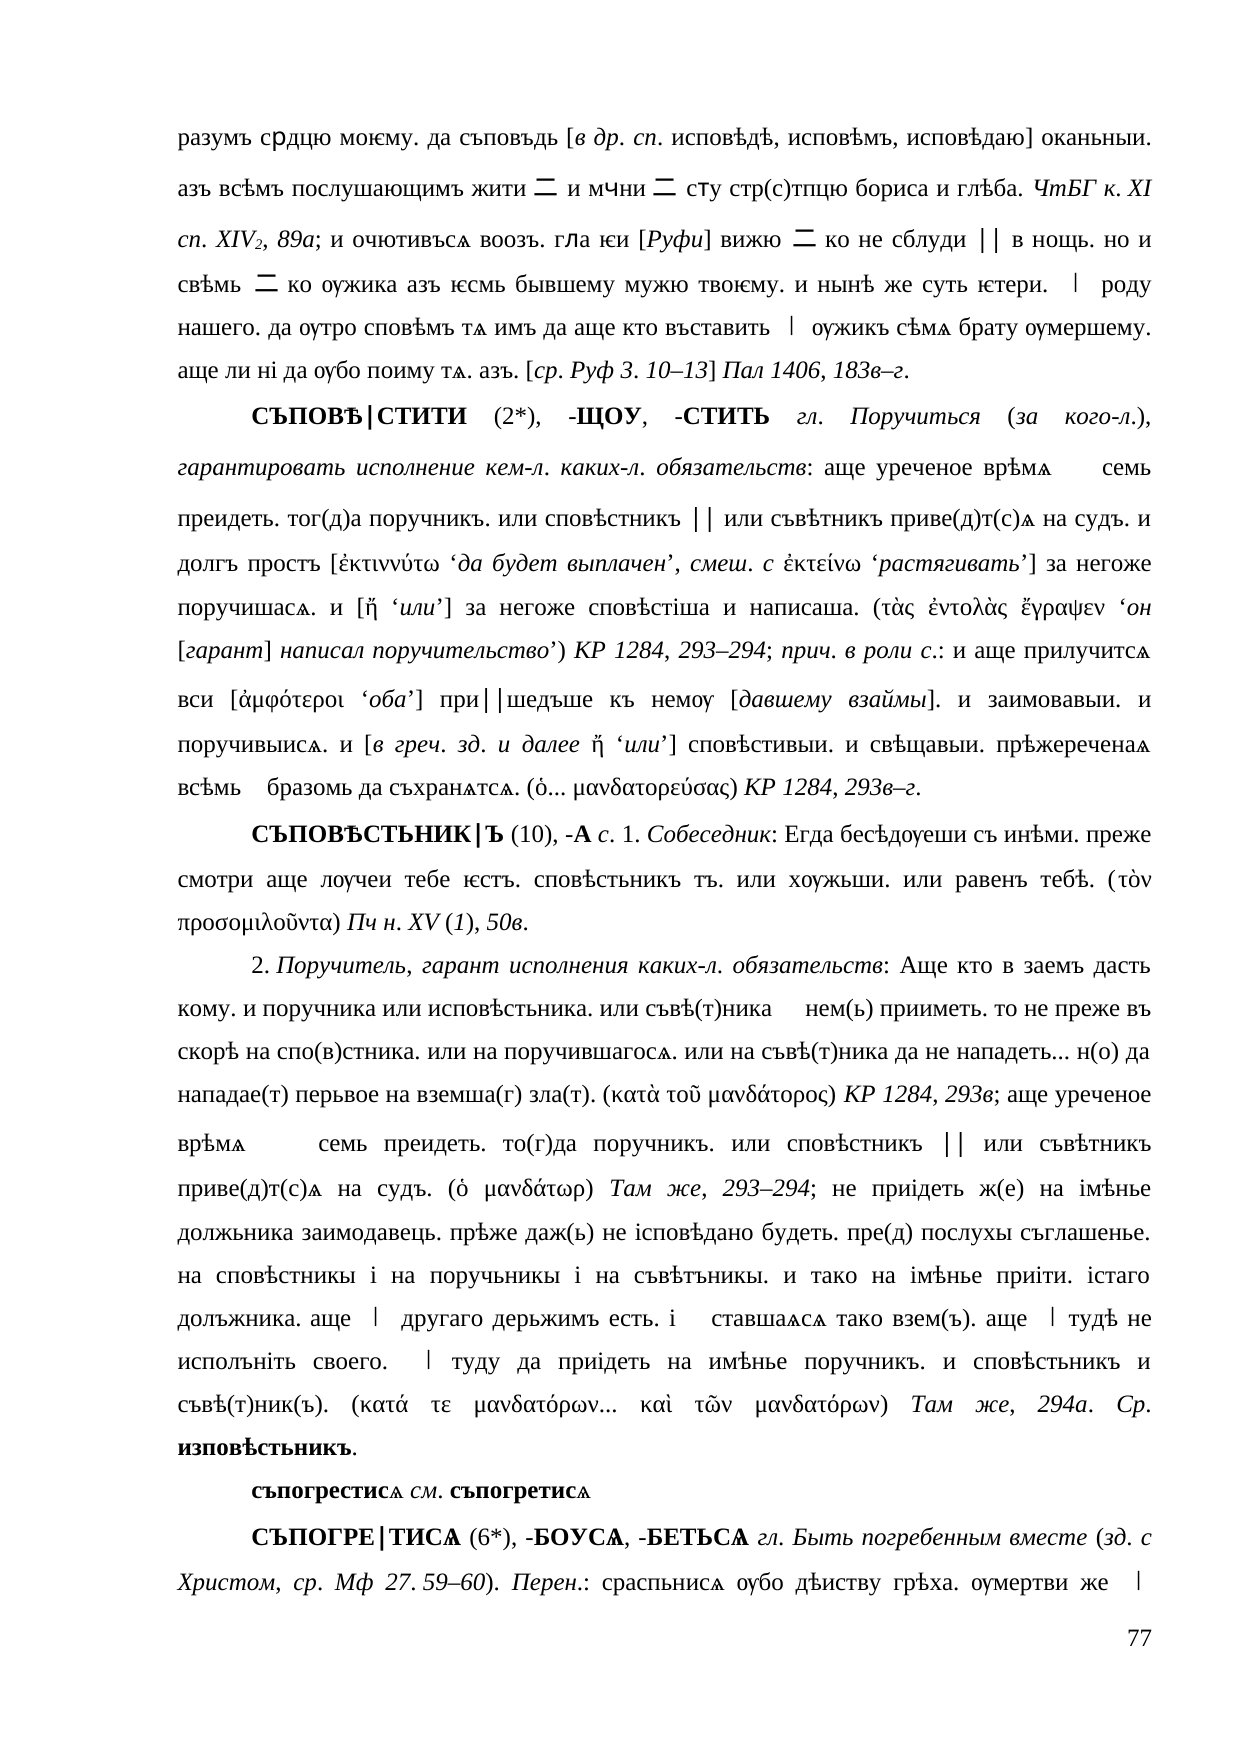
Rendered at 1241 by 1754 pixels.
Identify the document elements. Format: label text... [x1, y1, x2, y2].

text 2. Поручитель, гарант исполнения каких-л. обязательств: Аще кто в заемъ дасть кому. и поручника или исповѣстьника. или съвѣ(т)ника ㆏ нем(ь) прииметь. то не преже въ скорѣ на спо(в)стника. или на поручившагосѧ. или на съвѣ(т)ника да не нападеть... н(о) да нападае(т) перьвое на вземша(г) зла(т). (κατὰ τοῦ μανδάτορος) КР 1284, 293в; аще уреченое врѣмѧ ㆏ семь преидеть. то(г)да поручникъ. или сповѣстникъ || или съвѣтникъ приве(д)т(с)ѧ на судъ. (ὁ μανδάτωρ) Там же, 293–294; не приідеть ж(е) на iмѣнье должьника заимодавець. прѣже даж(ь) не ісповѣдано будеть. пре(д) послухы съглашенье. на сповѣстникы i на поручьникы i на съвѣтъникы. и тако на iмѣнье приіти. істаго долъжника. аще ㆐ другаго дерьжимъ есть. і ㆏ставшаѧсѧ тако взем(ъ). аще ㆐тудѣ не исполъніть своего. ㆐туду да приідеть на имѣнье поручникъ. и сповѣстьникъ и съвѣ(т)ник(ъ). (κατά τε μανδατόρων... καὶ τῶν μανδατόρων) Там же, 294а. Ср. изповѣстьникъ. [177, 950, 1152, 1461]
text СЪПОвѣстьник|Ъ (10), -а с. 1. Собеседник: Егда бесѣдѹеши съ инѣми. преже смотри аще лѹчеи тебе ѥстъ. сповѣстьникъ тъ. или хѹжьши. или равенъ тебѣ. (τὸν προσομιλοῦντα) Пч н. XV (1), 50в. [177, 815, 1152, 936]
text съпогрестисѧ см. съпогретисѧ [177, 1475, 1152, 1504]
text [177, 1518, 1152, 1596]
text съповѣ|стИТИ (2*), -щОУ, -стить гл. Поручиться (за кого-л.), гарантировать исполнение кем-л. каких-л. обязательств: аще уреченое врѣмѧ ㆏ семь преидеть. тог(д)а поручникъ. или сповѣстникъ || или съвѣтникъ приве(д)т(с)ѧ на судъ. и долгъ простъ [ἐκτιννύτω ‘да будет выплачен’, смеш. с ἐκτείνω ‘растягивать’] за негоже поручишасѧ. и [ἤ ‘или’] за негоже сповѣстіша и написаша. (τὰς ἐντολὰς ἔγραψεν ‘он [гарант] написал поручительство’) КР 1284, 293–294; прич. в роли с.: и аще прилучитсѧ вси [ἀμφότεροι ‘оба’] при||шедъше къ немѹ [давшему взаймы]. и заимовавыи. и поручивыисѧ. и [в греч. зд. и далее ἤ ‘или’] сповѣстивыи. и свѣщавыи. прѣжереченаѧ всѣмь ㆏бразомь да съхранѧтсѧ. (ὁ... μανδατορεύσας) КР 1284, 293в–г. [177, 398, 1152, 801]
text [177, 118, 1152, 384]
